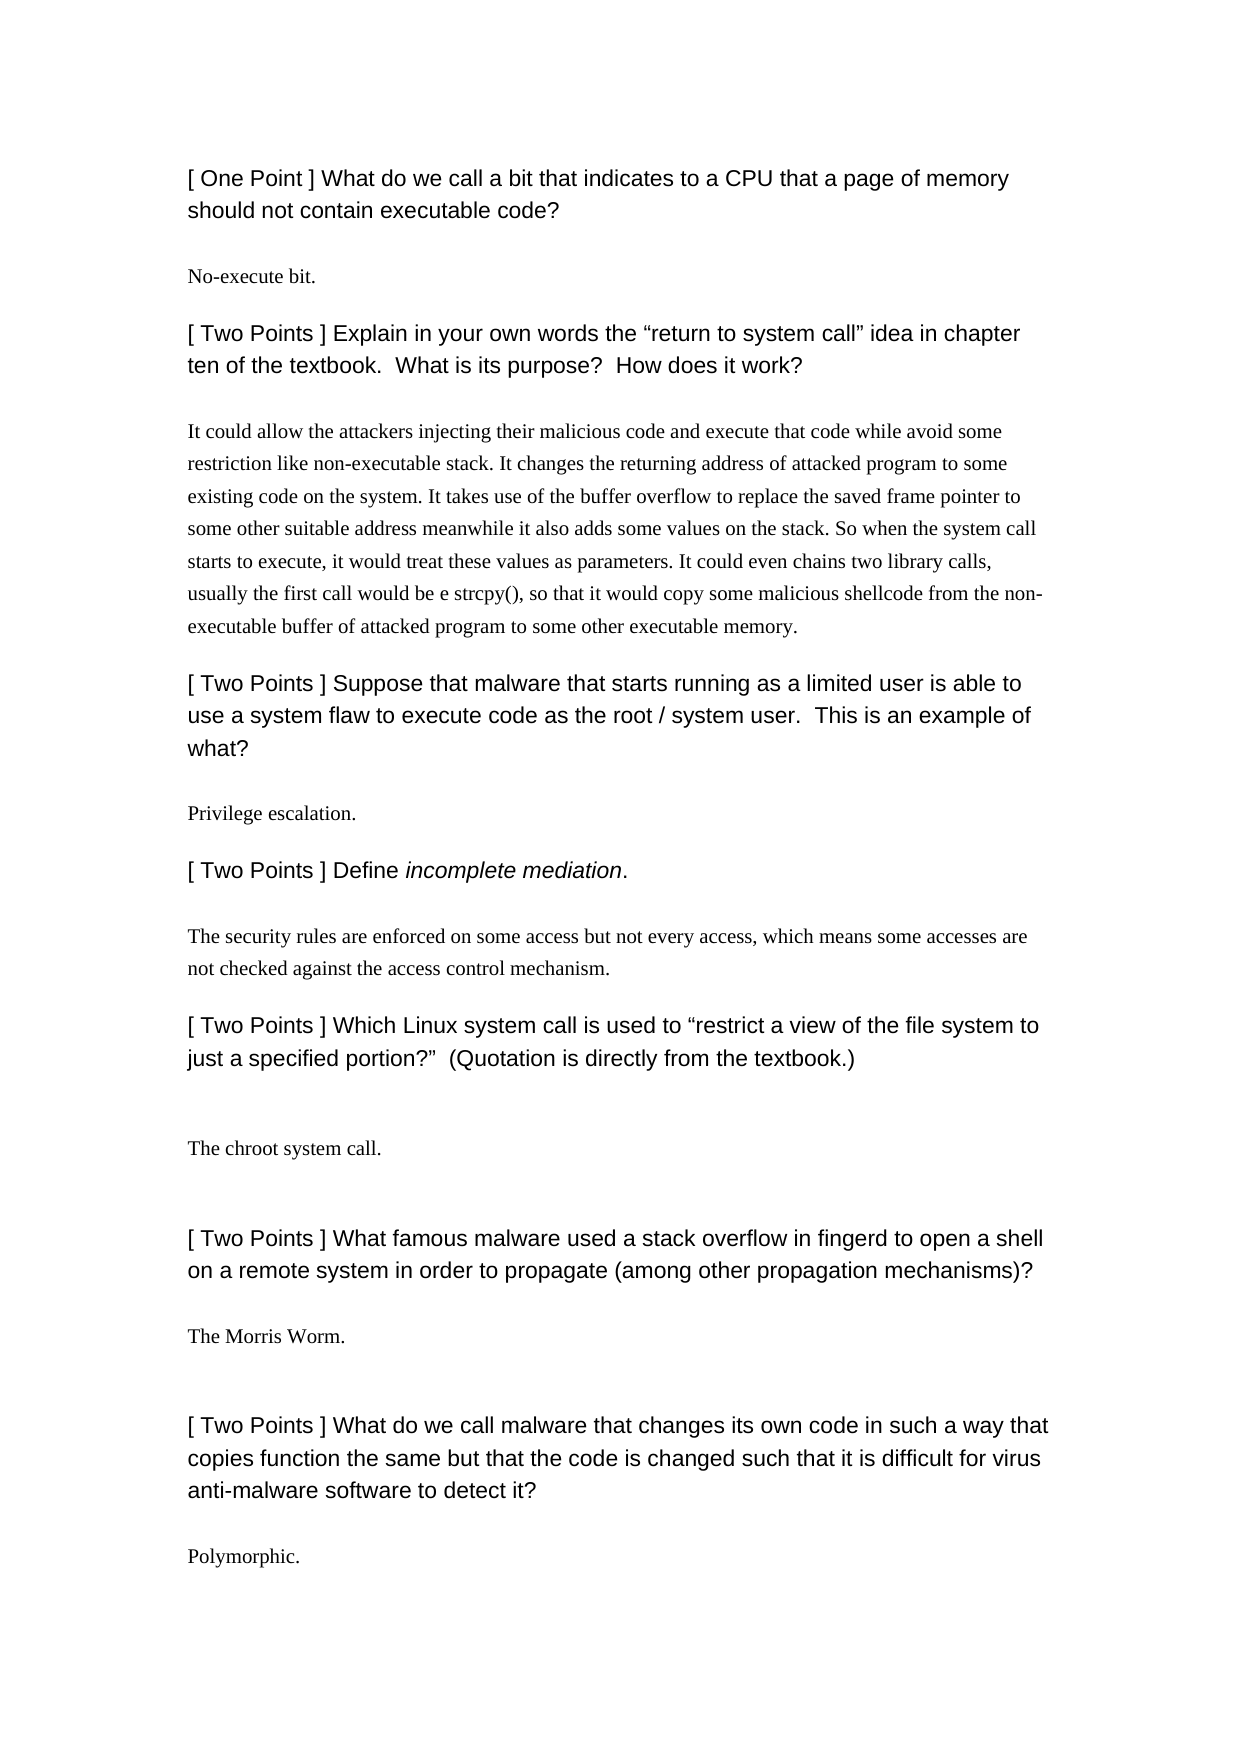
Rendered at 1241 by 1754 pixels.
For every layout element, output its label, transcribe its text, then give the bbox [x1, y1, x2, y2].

text [ Two Points ] What famous malware used a stack overflow in fingerd to open a shell on a remote system in order to propagate (among other propagation mechanisms)? [187, 1222, 1053, 1287]
text The chroot system call. [187, 1132, 1053, 1197]
text [ Two Points ] Define incomplete mediation. [187, 854, 1053, 887]
text It could allow the attackers injecting their malicious code and execute that code while avoid some restriction like non-executable stack. It changes the returning address of attacked program to some existing code on the system. It takes use of the buffer overflow to replace the saved frame pointer to some other suitable address meanwhile it also adds some values on the stack. So when the system call starts to execute, it would treat these values as parameters. It could even chains two library calls, usually the first call would be e strcpy(), so that it would copy some malicious shellcode from the non-executable buffer of attacked program to some other executable memory. [187, 382, 1053, 642]
text [ Two Points ] What do we call malware that changes its own code in such a way that copies function the same but that the code is changed such that it is difficult for virus anti-malware software to detect it? [187, 1409, 1053, 1507]
text Privilege escalation. [187, 764, 1053, 829]
text Polymorphic. [187, 1539, 1053, 1572]
text No-execute bit. [187, 227, 1053, 292]
text The security rules are enforced on some access but not every access, which means some accesses are not checked against the access control mechanism. [187, 887, 1053, 984]
text [ Two Points ] Explain in your own words the “return to system call” idea in chapter ten of the textbook. What is its purpose? How does it work? [187, 317, 1053, 382]
text [ Two Points ] Suppose that malware that starts running as a limited user is able to use a system flaw to execute code as the root / system user. This is an example of what? [187, 667, 1053, 764]
text The Morris Worm. [187, 1287, 1053, 1384]
text [ Two Points ] Which Linux system call is used to “restrict a view of the file system to just a specified portion?” (Quotation is directly from the textbook.) [187, 1009, 1053, 1074]
text [ One Point ] What do we call a bit that indicates to a CPU that a page of memory should not contain executable code? [187, 162, 1053, 227]
